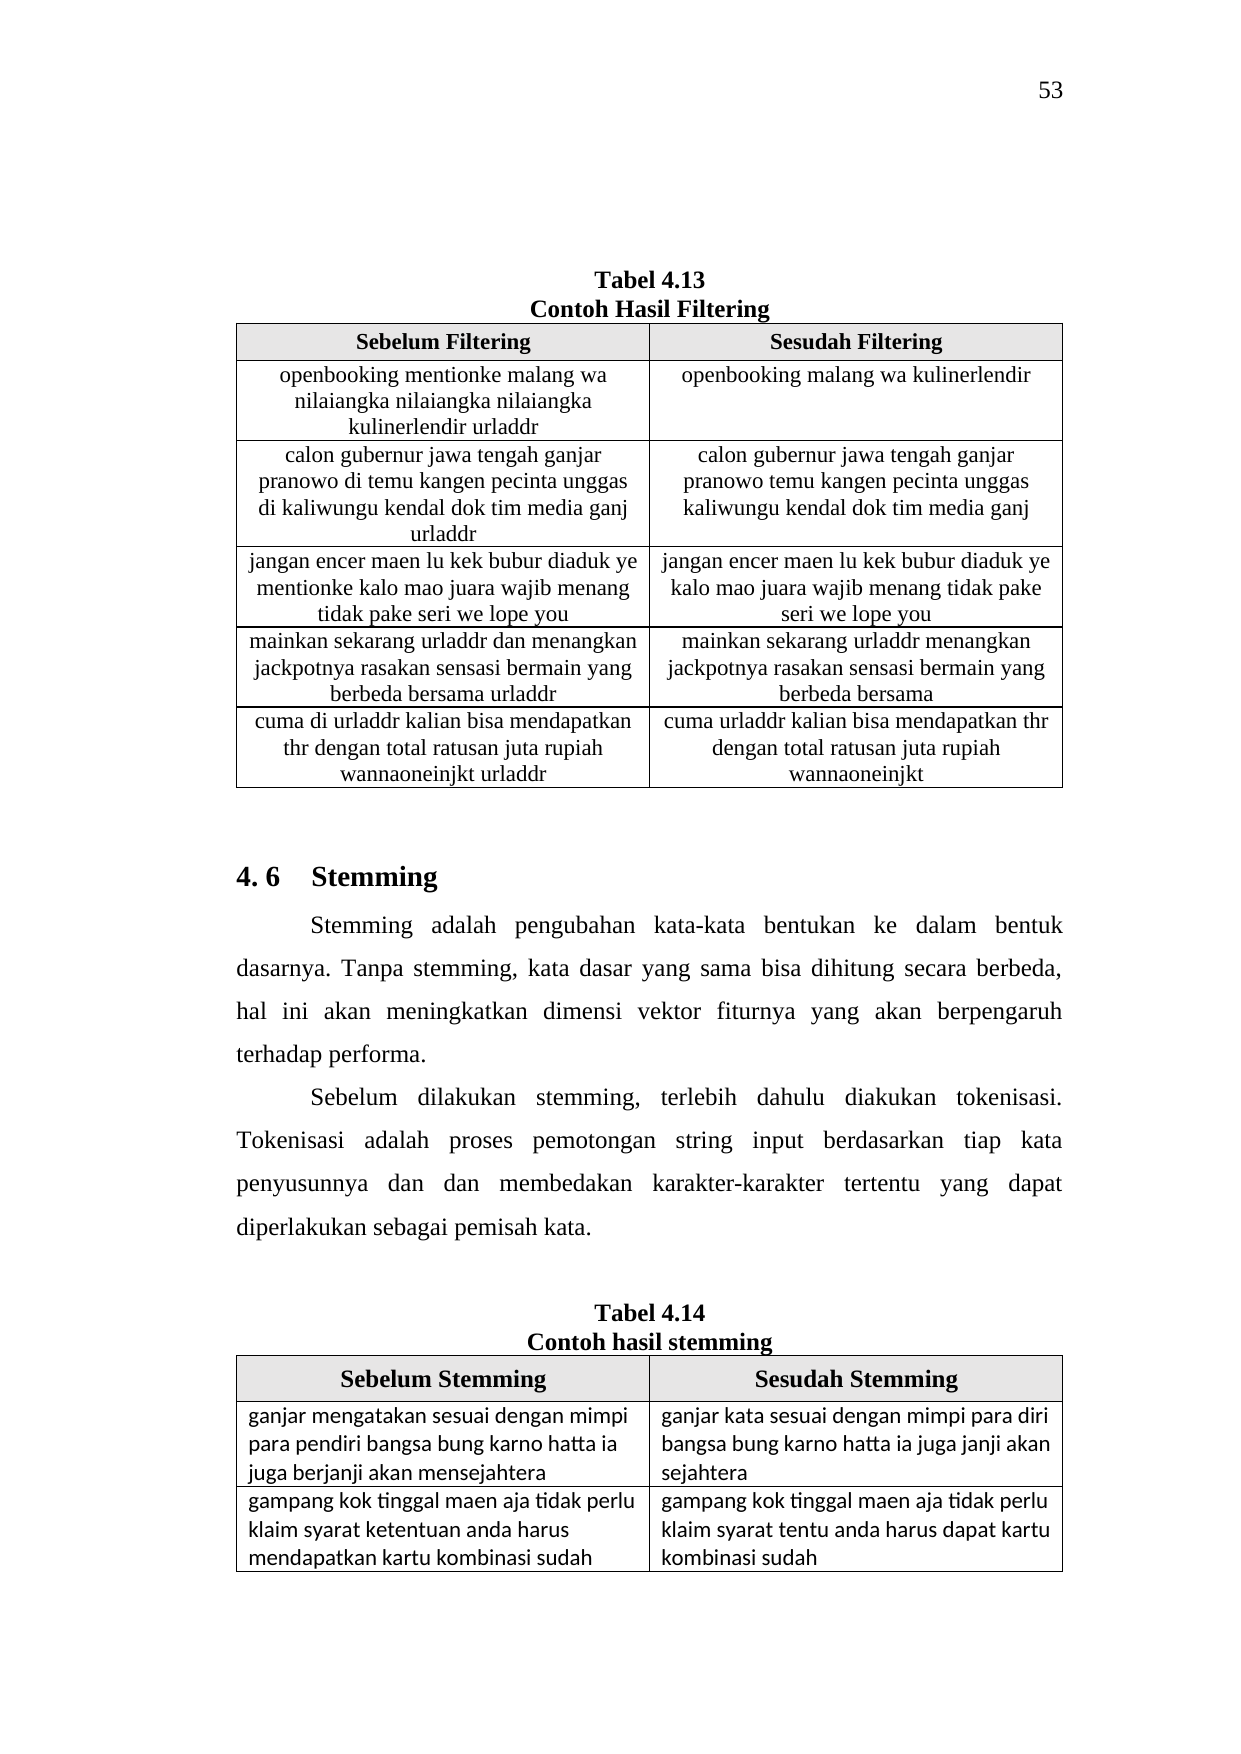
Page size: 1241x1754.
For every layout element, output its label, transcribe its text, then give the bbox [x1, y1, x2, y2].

text Contoh Hasil Filtering [236, 294, 1063, 322]
table_cell jangan encer maen lu kek bubur diaduk ye kalo mao juara wajib menang tidak pake seri we lope you [650, 547, 1062, 626]
table_cell openbooking malang wa kulinerlendir [650, 361, 1062, 440]
table_cell jangan encer maen lu kek bubur diaduk ye mentionke kalo mao juara wajib menang tidak pake seri we lope you [237, 547, 649, 626]
text Stemming adalah pengubahan kata-kata bentukan ke dalam bentuk dasarnya. Tanpa stemming, kata dasar yang sama bisa dihitung secara berbeda, hal ini akan meningkatkan dimensi vektor fiturnya yang akan berpengaruh terhadap performa. [236, 910, 1063, 1068]
table_header Sebelum Stemming [237, 1356, 649, 1401]
table_cell mainkan sekarang urladdr dan menangkan jackpotnya rasakan sensasi bermain yang berbeda bersama urladdr [237, 628, 649, 706]
table_header Sebelum Filtering [237, 324, 649, 360]
table_cell cuma di urladdr kalian bisa mendapatkan thr dengan total ratusan juta rupiah wannaoneinjkt urladdr [237, 708, 649, 787]
list Stemming [236, 859, 1063, 893]
table_header Sesudah Stemming [650, 1356, 1062, 1401]
table_cell calon gubernur jawa tengah ganjar pranowo di temu kangen pecinta unggas di kaliwungu kendal dok tim media ganj urladdr [237, 441, 649, 546]
text Contoh hasil stemming [236, 1327, 1063, 1355]
table_cell ganjar mengatakan sesuai dengan mimpi para pendiri bangsa bung karno hatta ia juga berjanji akan mensejahtera [237, 1402, 649, 1486]
table_cell mainkan sekarang urladdr menangkan jackpotnya rasakan sensasi bermain yang berbeda bersama [650, 628, 1062, 706]
table_cell openbooking mentionke malang wa nilaiangka nilaiangka nilaiangka kulinerlendir urladdr [237, 361, 649, 440]
table_cell gampang kok tinggal maen aja tidak perlu klaim syarat tentu anda harus dapat kartu kombinasi sudah [650, 1487, 1062, 1571]
table_cell gampang kok tinggal maen aja tidak perlu klaim syarat ketentuan anda harus mendapatkan kartu kombinasi sudah [237, 1487, 649, 1571]
table_header Sesudah Filtering [650, 324, 1062, 360]
text Sebelum dilakukan stemming, terlebih dahulu diakukan tokenisasi. Tokenisasi adalah proses pemotongan string input berdasarkan tiap kata penyusunnya dan dan membedakan karakter-karakter tertentu yang dapat diperlakukan sebagai pemisah kata. [236, 1082, 1063, 1240]
table_cell cuma urladdr kalian bisa mendapatkan thr dengan total ratusan juta rupiah wannaoneinjkt [650, 708, 1062, 787]
table_cell ganjar kata sesuai dengan mimpi para diri bangsa bung karno hatta ia juga janji akan sejahtera [650, 1402, 1062, 1486]
table_cell calon gubernur jawa tengah ganjar pranowo temu kangen pecinta unggas kaliwungu kendal dok tim media ganj [650, 441, 1062, 546]
